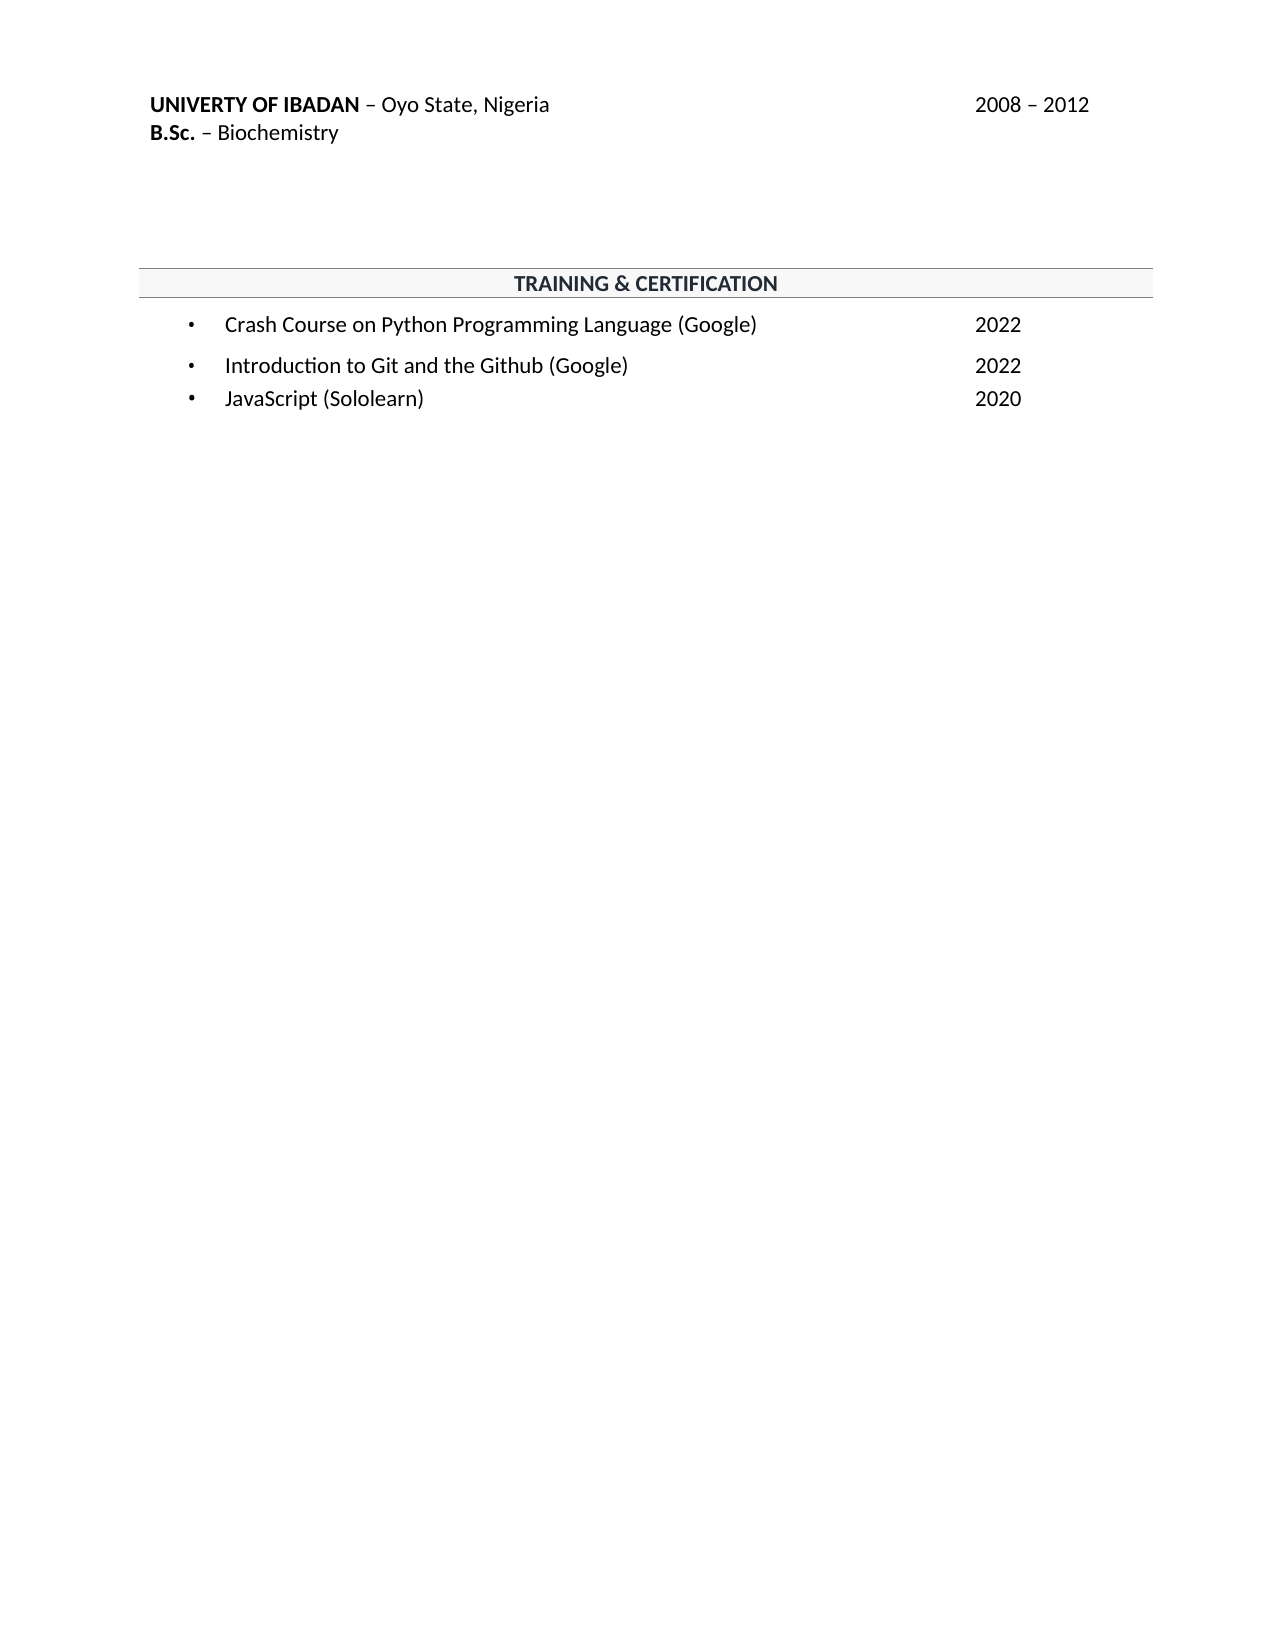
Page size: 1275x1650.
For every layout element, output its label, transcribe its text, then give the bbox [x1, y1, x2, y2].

table_header TRAINING & CERTIFICATION [139, 269, 1153, 297]
text B.Sc. – Biochemistry [150, 118, 1162, 146]
list Introduction to Git and the Github (Google) 2022 [187, 351, 1162, 379]
text UNIVERTY OF IBADAN – Oyo State, Nigeria 2008 – 2012 [150, 90, 1162, 118]
list JavaScript (Sololearn) 2020 [187, 382, 1162, 413]
list Crash Course on Python Programming Language (Google) 2022 [187, 310, 1162, 339]
